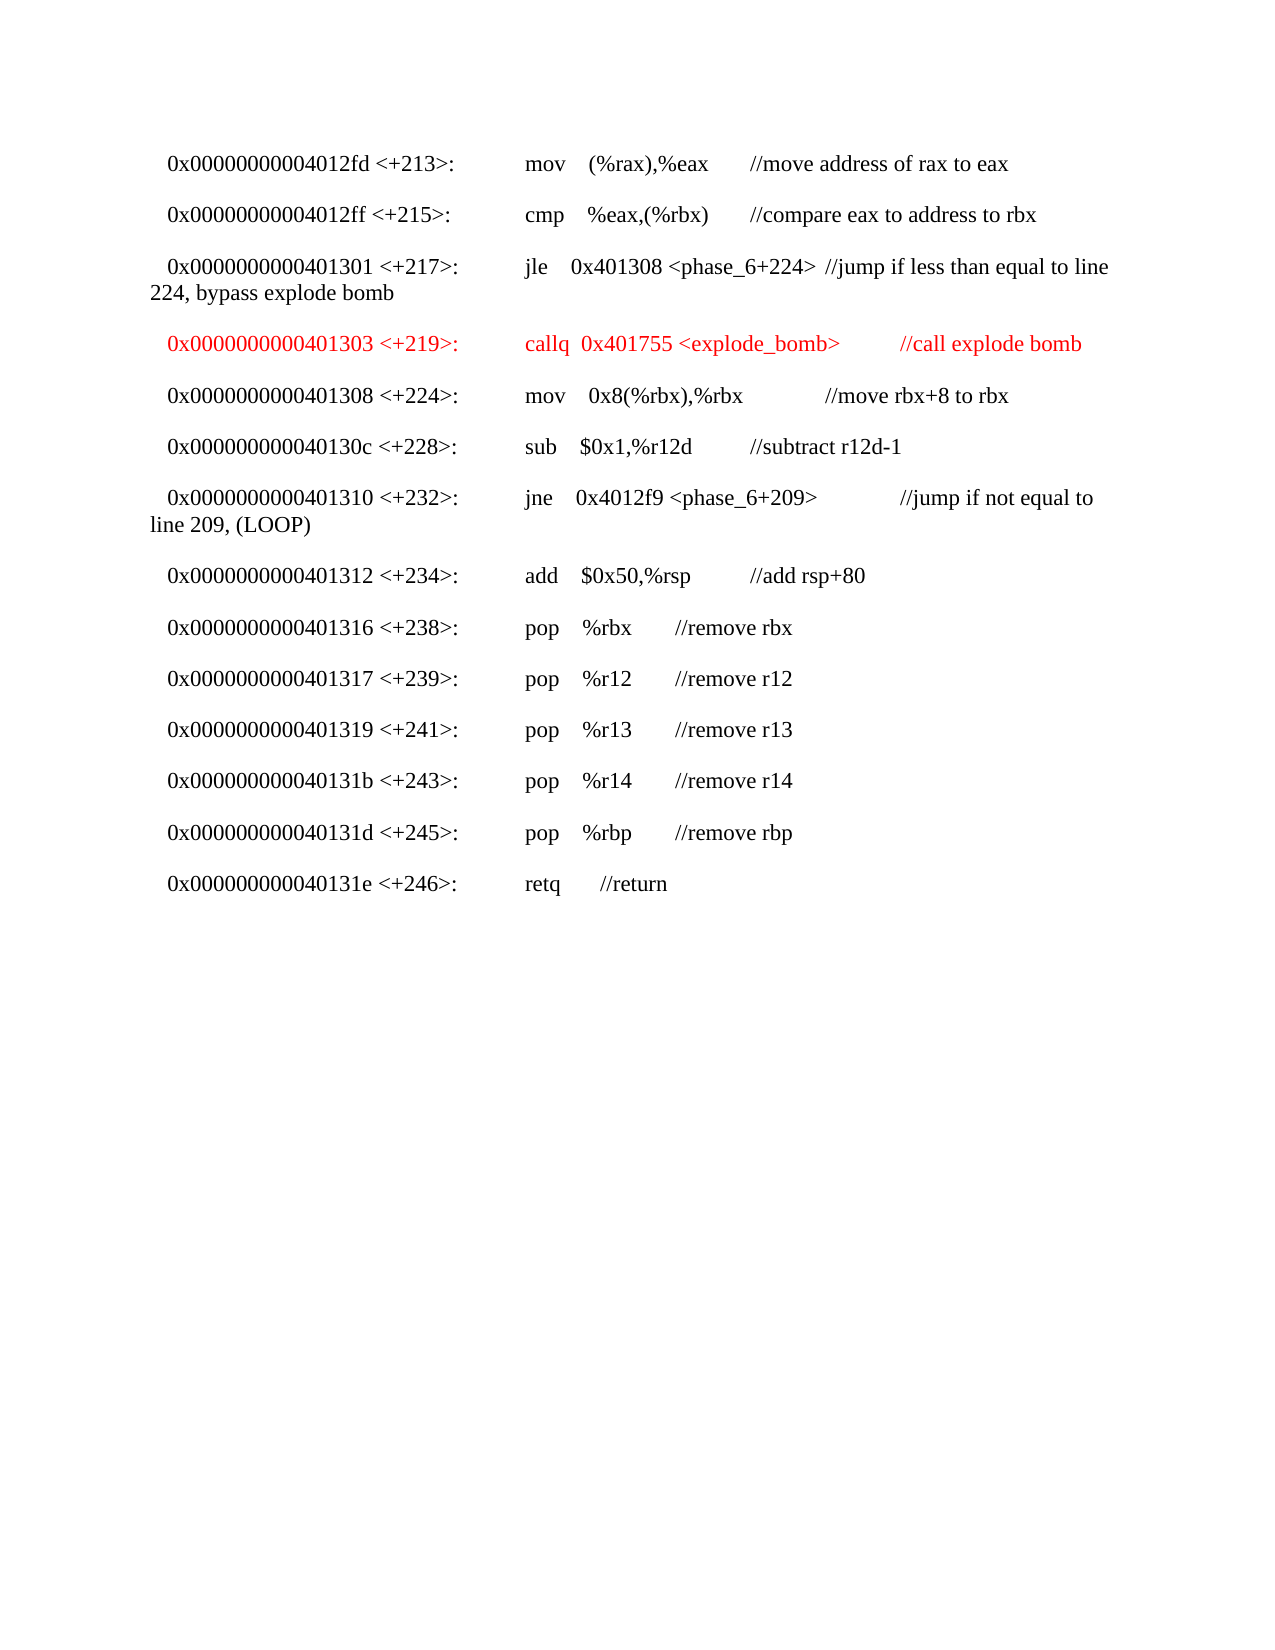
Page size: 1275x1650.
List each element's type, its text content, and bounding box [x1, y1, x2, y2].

text 0x00000000004012fd <+213>: mov (%rax),%eax //move address of rax to eax [150, 150, 1125, 176]
text 0x0000000000401312 <+234>: add $0x50,%rsp //add rsp+80 [150, 562, 1125, 588]
text 0x000000000040131e <+246>: retq //return [150, 870, 1125, 897]
text 0x0000000000401319 <+241>: pop %r13 //remove r13 [150, 716, 1125, 743]
text 0x0000000000401301 <+217>: jle 0x401308 <phase_6+224> //jump if less than equal to line 224, bypass explode bomb [150, 253, 1125, 305]
text 0x0000000000401317 <+239>: pop %r12 //remove r12 [150, 665, 1125, 691]
text 0x0000000000401316 <+238>: pop %rbx //remove rbx [150, 613, 1125, 640]
text 0x0000000000401310 <+232>: jne 0x4012f9 <phase_6+209> //jump if not equal to line 209, (LOOP) [150, 484, 1125, 537]
text 0x0000000000401308 <+224>: mov 0x8(%rbx),%rbx //move rbx+8 to rbx [150, 382, 1125, 408]
text 0x00000000004012ff <+215>: cmp %eax,(%rbx) //compare eax to address to rbx [150, 201, 1125, 228]
text 0x000000000040130c <+228>: sub $0x1,%r12d //subtract r12d-1 [150, 433, 1125, 459]
text 0x0000000000401303 <+219>: callq 0x401755 <explode_bomb> //call explode bomb [150, 330, 1125, 357]
text 0x000000000040131d <+245>: pop %rbp //remove rbp [150, 819, 1125, 845]
text 0x000000000040131b <+243>: pop %r14 //remove r14 [150, 768, 1125, 794]
